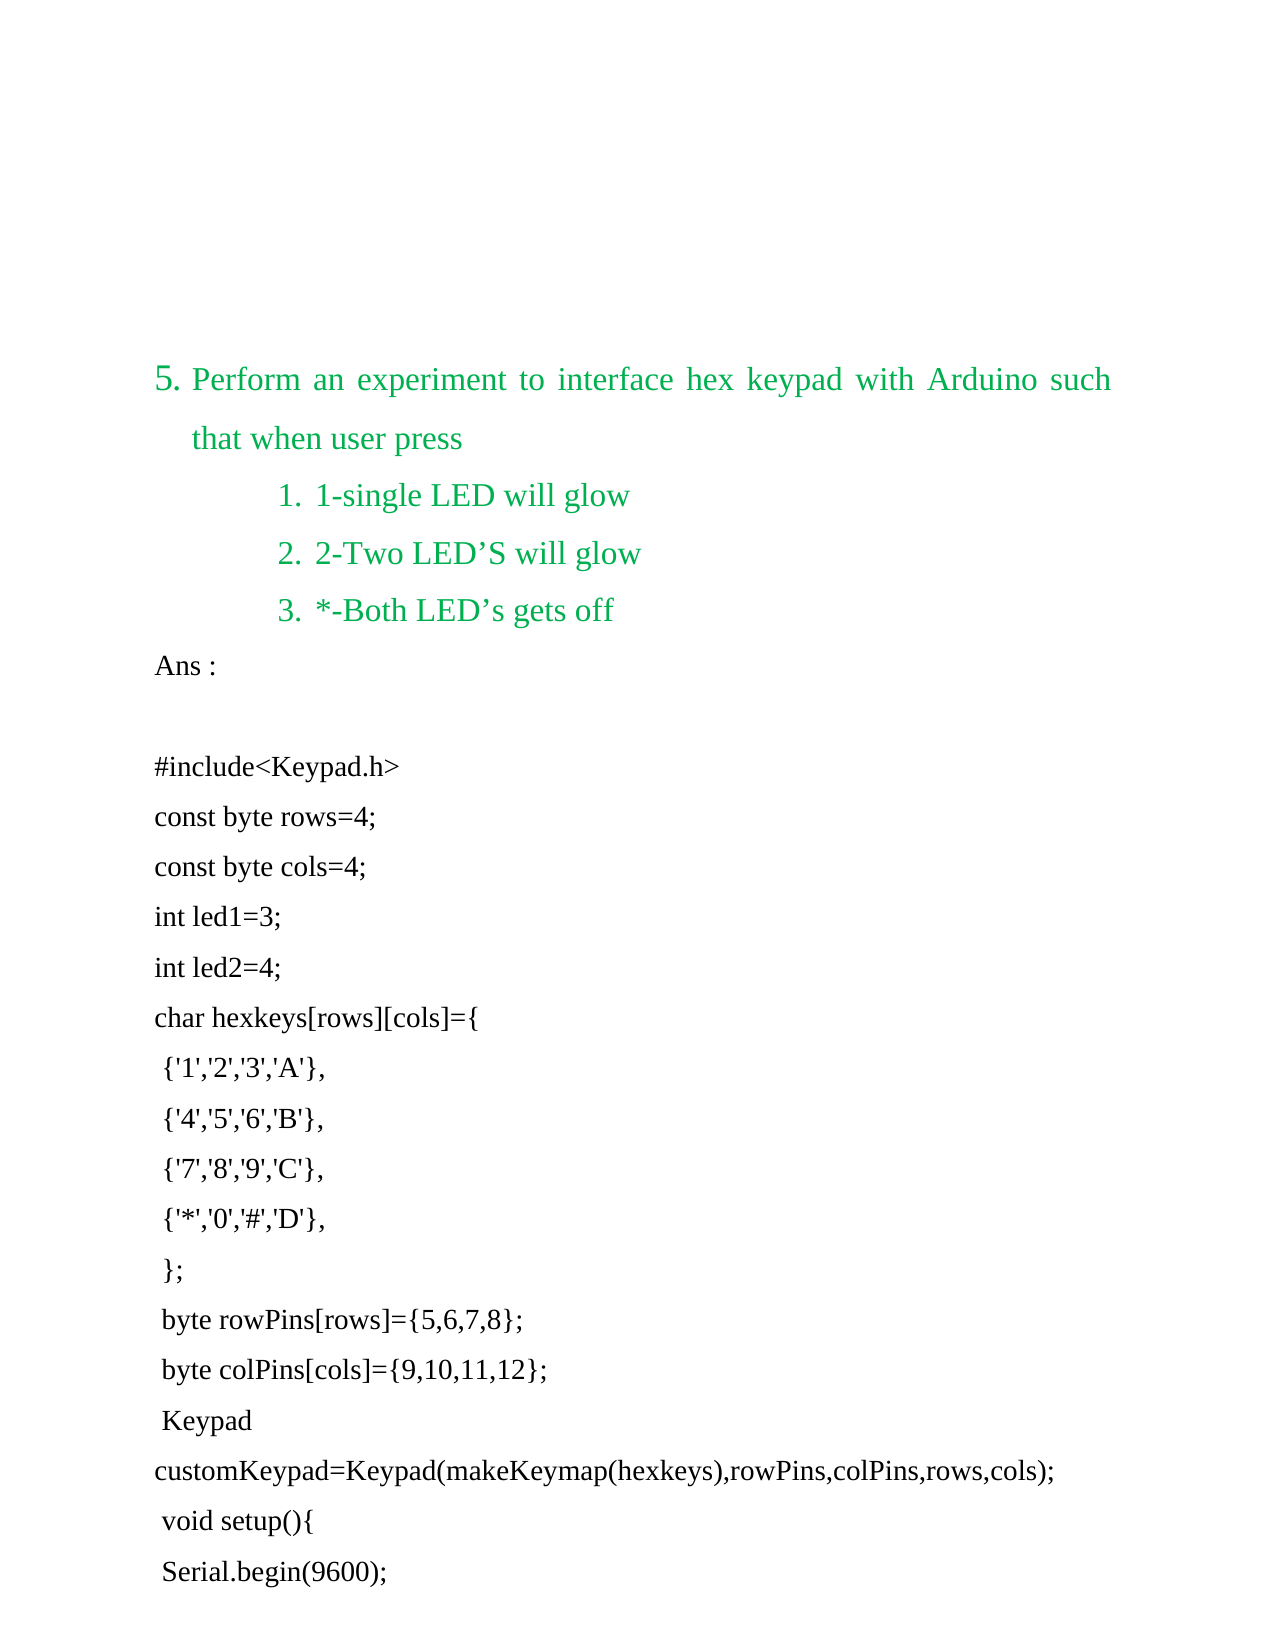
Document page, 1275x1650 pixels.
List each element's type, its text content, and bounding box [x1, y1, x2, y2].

list Perform an experiment to interface hex keypad with Arduino such that when user press [154, 356, 1112, 456]
text {'4','5','6','B'}, [154, 1101, 1112, 1134]
text Keypad [154, 1403, 1112, 1436]
text {'*','0','#','D'}, [154, 1201, 1112, 1235]
text void setup(){ [154, 1503, 1112, 1537]
text int led2=4; [154, 950, 1112, 983]
list 1-single LED will glow [277, 476, 1112, 514]
text byte rowPins[rows]={5,6,7,8}; [154, 1302, 1112, 1336]
text {'1','2','3','A'}, [154, 1051, 1112, 1084]
list 2-Two LED’S will glow [277, 533, 1112, 571]
text #include<Keypad.h> [154, 749, 1112, 782]
text int led1=3; [154, 899, 1112, 933]
text byte colPins[cols]={9,10,11,12}; [154, 1352, 1112, 1386]
list *-Both LED’s gets off [277, 591, 1112, 629]
text const byte rows=4; [154, 799, 1112, 832]
text const byte cols=4; [154, 849, 1112, 883]
text {'7','8','9','C'}, [154, 1151, 1112, 1185]
text char hexkeys[rows][cols]={ [154, 1000, 1112, 1034]
text customKeypad=Keypad(makeKeymap(hexkeys),rowPins,colPins,rows,cols); [154, 1453, 1112, 1487]
text Serial.begin(9600); [154, 1554, 1112, 1587]
text Ans : [154, 648, 1112, 682]
text }; [154, 1252, 1112, 1285]
